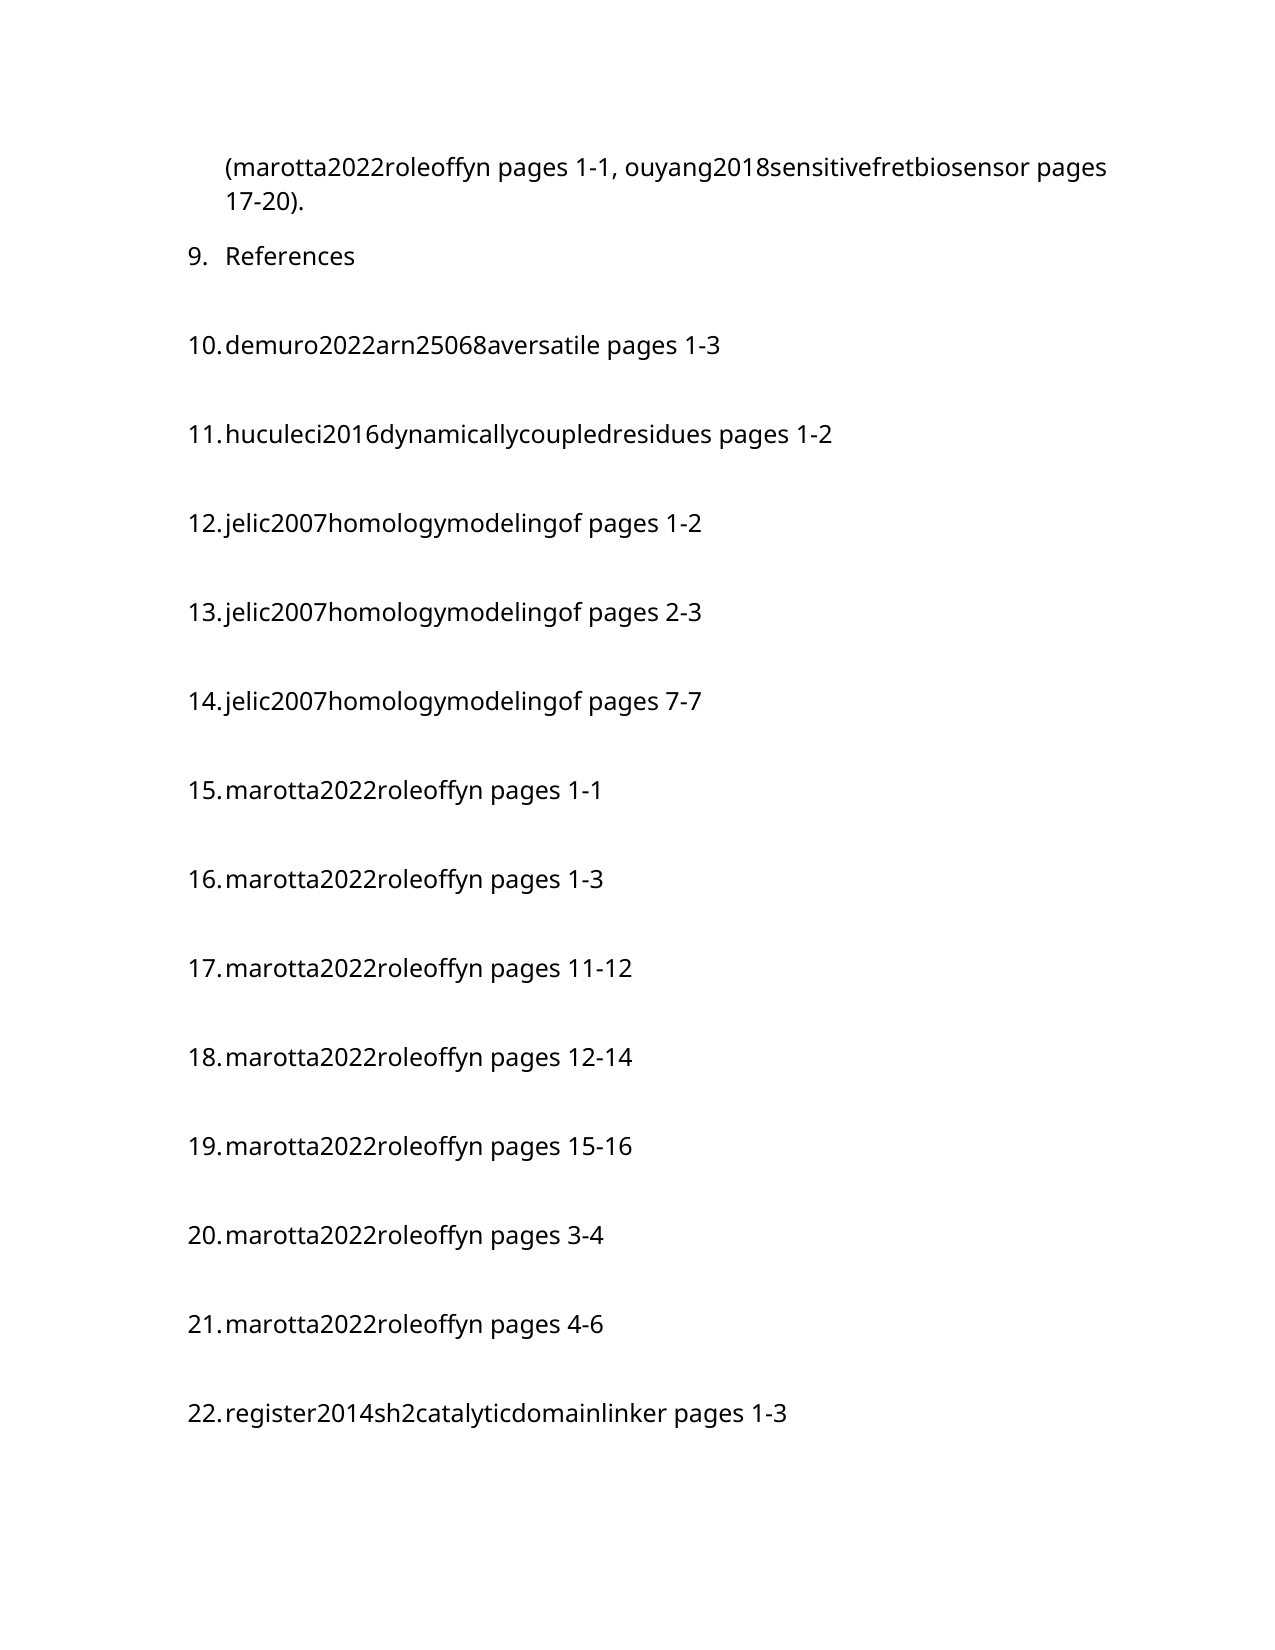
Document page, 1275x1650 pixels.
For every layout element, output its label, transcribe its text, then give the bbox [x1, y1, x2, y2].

list References [187, 239, 1125, 307]
list demuro2022arn25068aversatile pages 1-3 [187, 328, 1125, 396]
list marotta2022roleoffyn pages 1-1 [187, 773, 1125, 841]
list marotta2022roleoffyn pages 4-6 [187, 1306, 1125, 1374]
list marotta2022roleoffyn pages 12-14 [187, 1039, 1125, 1108]
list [187, 150, 1125, 218]
list marotta2022roleoffyn pages 1-3 [187, 862, 1125, 930]
list jelic2007homologymodelingof pages 2-3 [187, 595, 1125, 663]
list huculeci2016dynamicallycoupledresidues pages 1-2 [187, 417, 1125, 485]
list marotta2022roleoffyn pages 11-12 [187, 951, 1125, 1019]
list register2014sh2catalyticdomainlinker pages 1-3 [187, 1395, 1125, 1463]
list jelic2007homologymodelingof pages 7-7 [187, 684, 1125, 752]
list marotta2022roleoffyn pages 3-4 [187, 1217, 1125, 1286]
list jelic2007homologymodelingof pages 1-2 [187, 506, 1125, 574]
list marotta2022roleoffyn pages 15-16 [187, 1128, 1125, 1197]
